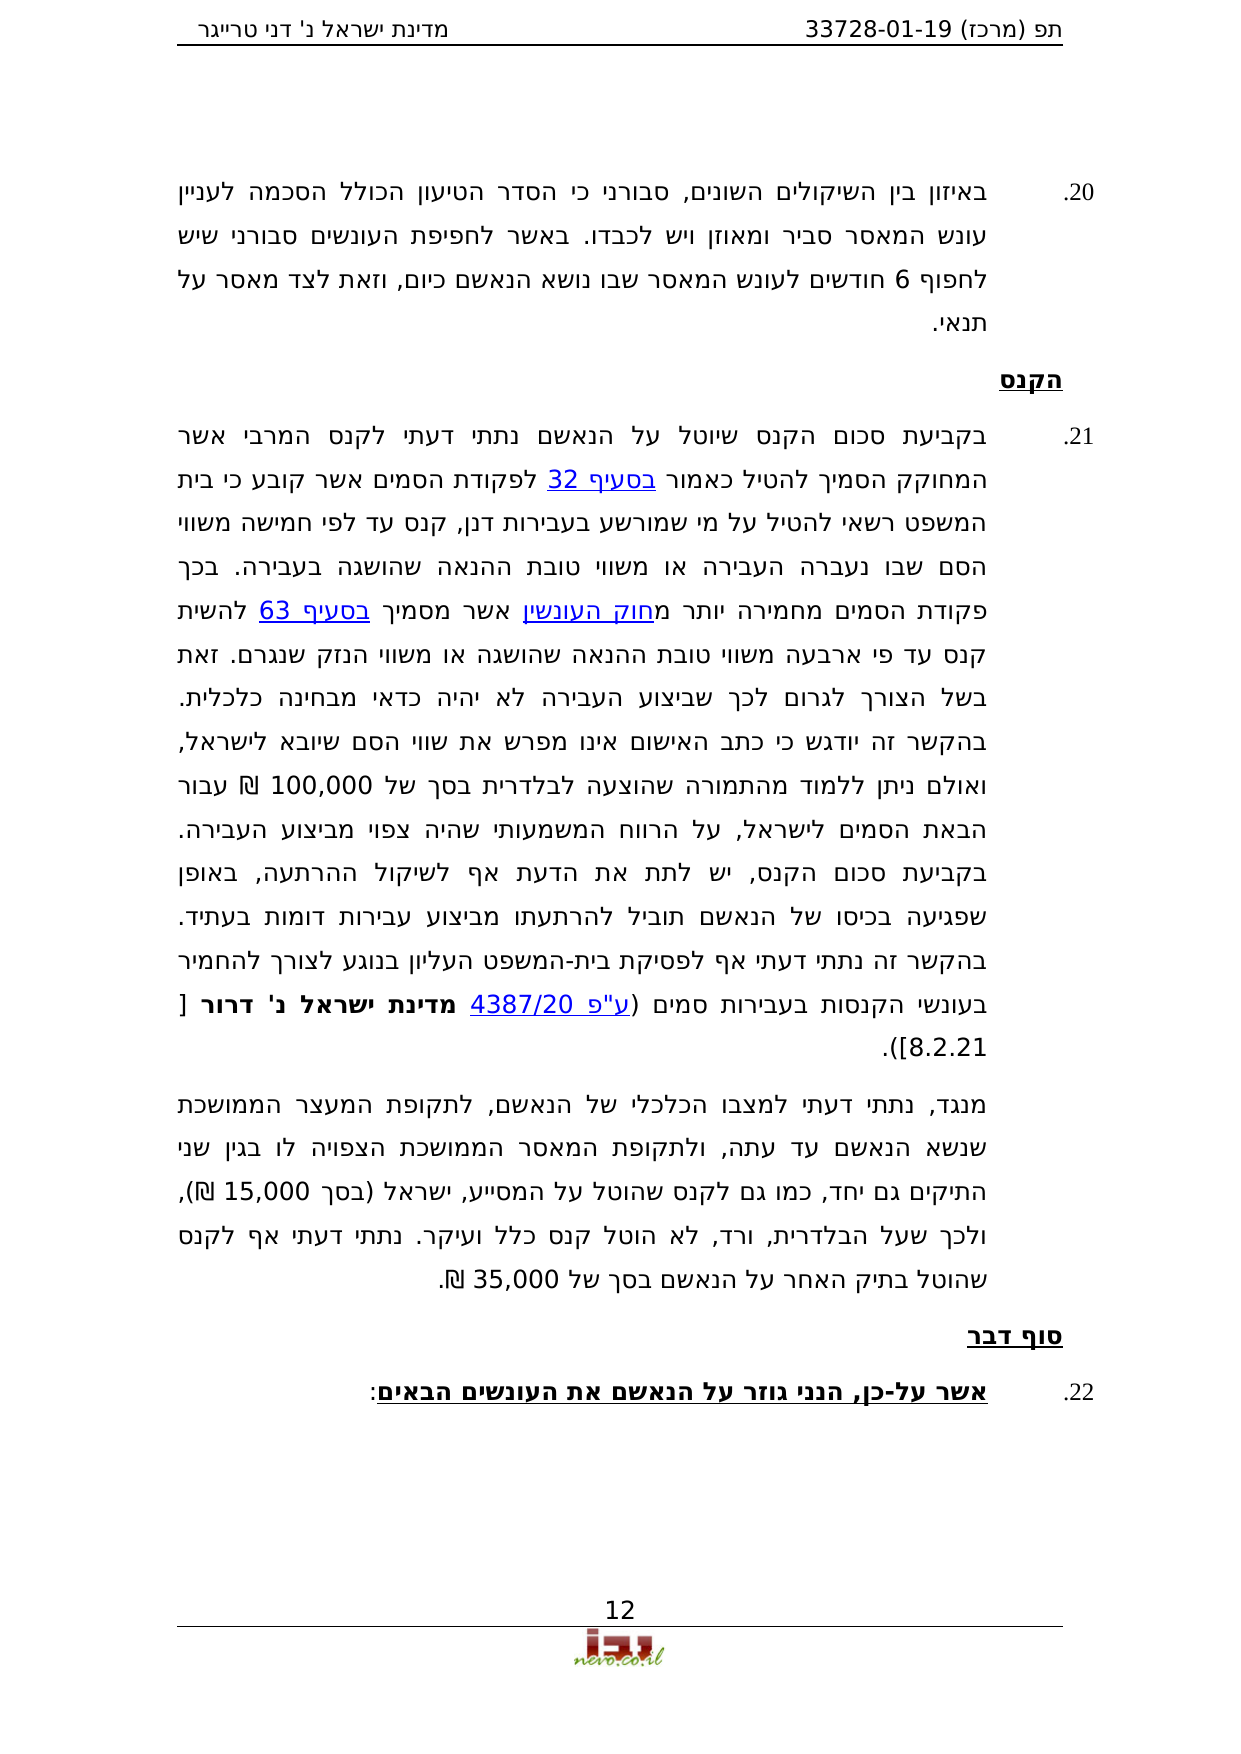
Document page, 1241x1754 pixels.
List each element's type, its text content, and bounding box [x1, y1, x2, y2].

list באיזון בין השיקולים השונים, סבורני כי הסדר הטיעון הכולל הסכמה לעניין עונש המאסר סביר ומאוזן ויש לכבדו. באשר לחפיפת העונשים סבורני שיש לחפוף 6 חודשים לעונש המאסר שבו נושא הנאשם כיום, וזאת לצד מאסר על תנאי. [177, 177, 1063, 338]
text סוף דבר [177, 1321, 1063, 1350]
picture [574, 1628, 666, 1667]
text מנגד, נתתי דעתי למצבו הכלכלי של הנאשם, לתקופת המעצר הממושכת שנשא הנאשם עד עתה, ולתקופת המאסר הממושכת הצפויה לו בגין שני התיקים גם יחד, כמו גם לקנס שהוטל על המסייע, ישראל (בסך 15,000 ₪), ולכך שעל הבלדרית, ורד, לא הוטל קנס כלל ועיקר. נתתי דעתי אף לקנס שהוטל בתיק האחר על הנאשם בסך של 35,000 ₪. [177, 1090, 988, 1294]
list אשר על-כן, הנני גוזר על הנאשם את העונשים הבאים: [177, 1377, 1063, 1407]
text הקנס [177, 365, 1063, 394]
list בקביעת סכום הקנס שיוטל על הנאשם נתתי דעתי לקנס המרבי אשר המחוקק הסמיך להטיל כאמור בסעיף 32 לפקודת הסמים אשר קובע כי בית המשפט רשאי להטיל על מי שמורשע בעבירות דנן, קנס עד לפי חמישה משווי הסם שבו נעברה העבירה או משווי טובת ההנאה שהושגה בעבירה. בכך פקודת הסמים מחמירה יותר מחוק העונשין אשר מסמיך בסעיף 63 להשית קנס עד פי ארבעה משווי טובת ההנאה שהושגה או משווי הנזק שנגרם. זאת בשל הצורך לגרום לכך שביצוע העבירה לא יהיה כדאי מבחינה כלכלית. בהקשר זה יודגש כי כתב האישום אינו מפרש את שווי הסם שיובא לישראל, ואולם ניתן ללמוד מהתמורה שהוצעה לבלדרית בסך של 100,000 ₪ עבור הבאת הסמים לישראל, על הרווח המשמעותי שהיה צפוי מביצוע העבירה. בקביעת סכום הקנס, יש לתת את הדעת אף לשיקול ההרתעה, באופן שפגיעה בכיסו של הנאשם תוביל להרתעתו מביצוע עבירות דומות בעתיד. בהקשר זה נתתי דעתי אף לפסיקת בית-המשפט העליון בנוגע לצורך להחמיר בעונשי הקנסות בעבירות סמים (ע"פ 4387/20 מדינת ישראל נ' דרור [8.2.21]). [177, 421, 1063, 1063]
